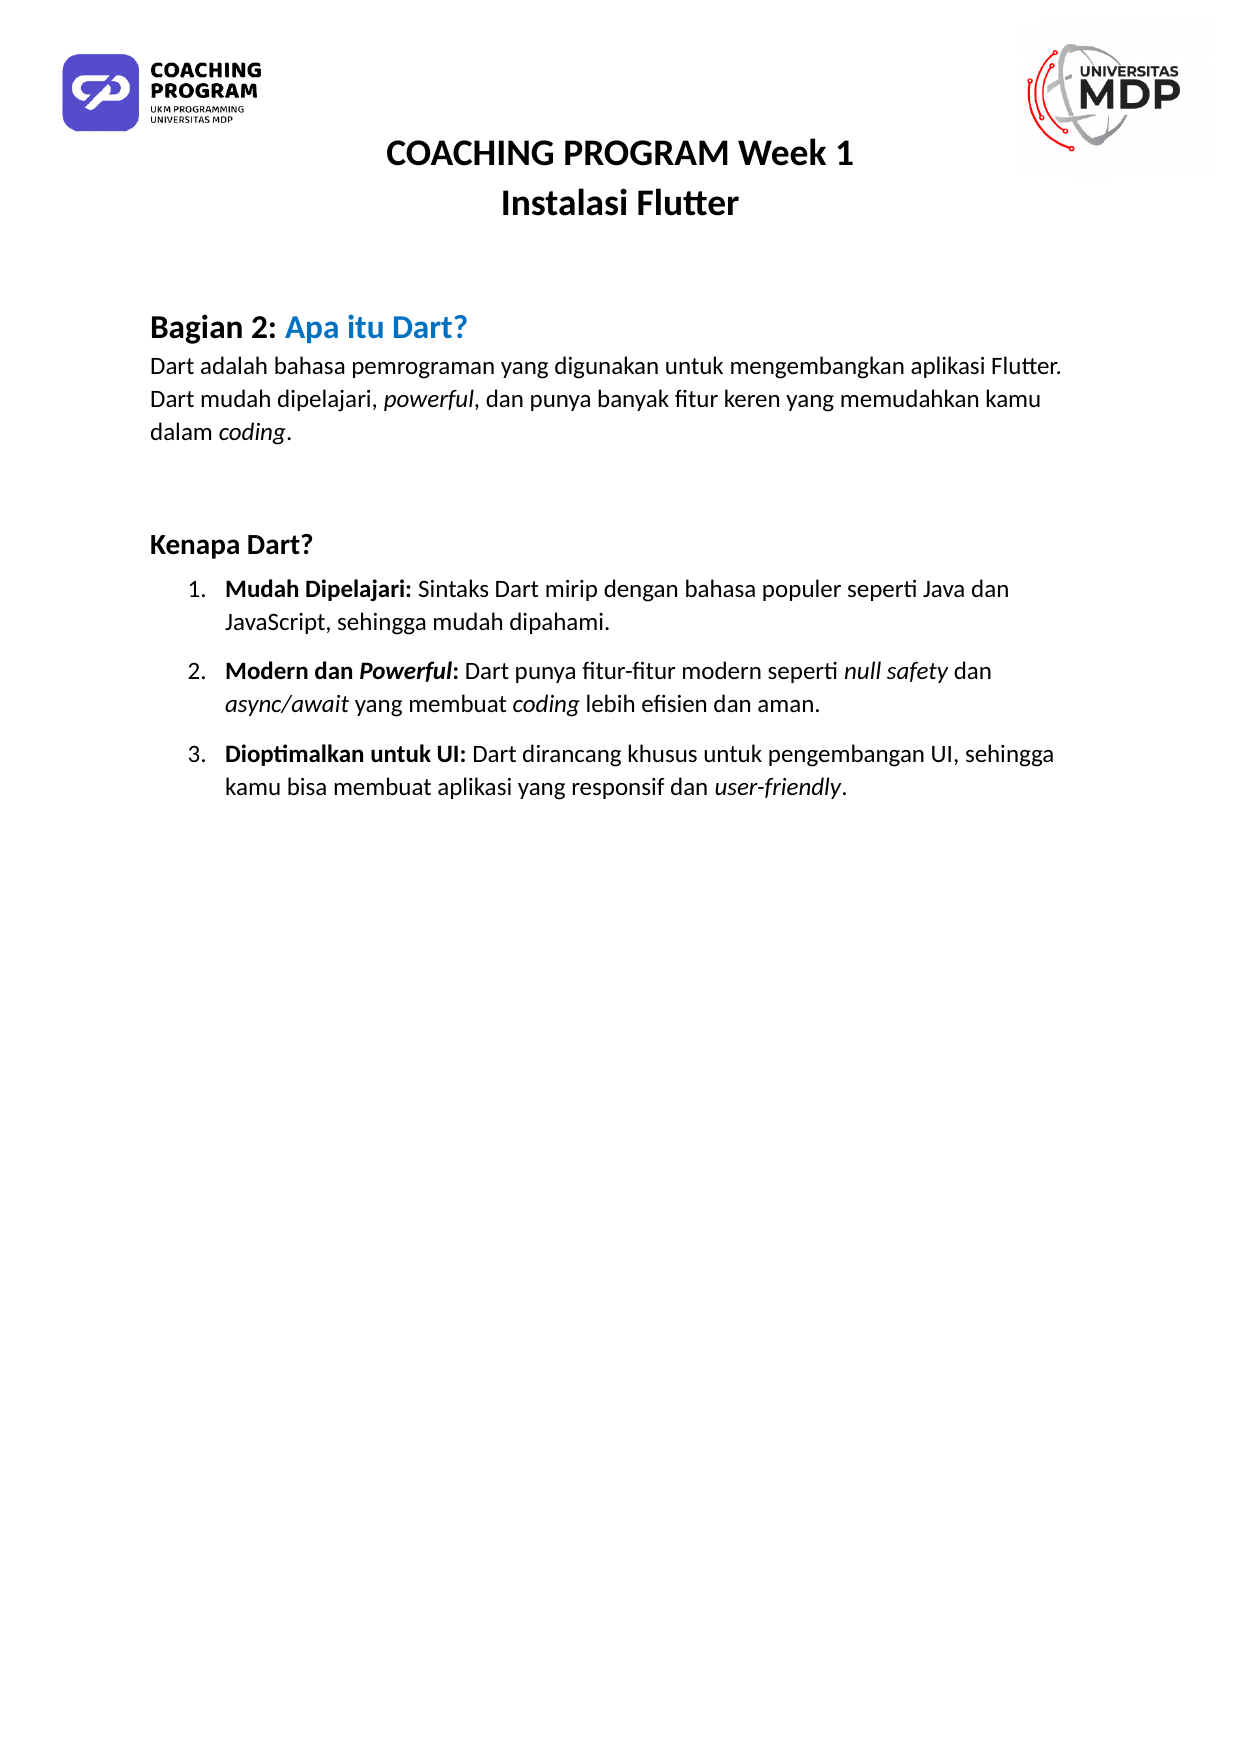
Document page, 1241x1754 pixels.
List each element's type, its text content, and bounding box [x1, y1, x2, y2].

list Mudah Dipelajari: Sintaks Dart mirip dengan bahasa populer seperti Java dan JavaScript, sehingga mudah dipahami. [187, 573, 1090, 636]
list Modern dan Powerful: Dart punya fitur-fitur modern seperti null safety dan async/await yang membuat coding lebih efisien dan aman. [187, 656, 1090, 719]
picture [1018, 17, 1213, 178]
subtitle Bagian 2: Apa itu Dart? [150, 306, 1090, 347]
text Dart adalah bahasa pemrograman yang digunakan untuk mengembangkan aplikasi Flutter. Dart mudah dipelajari, powerful, dan punya banyak fitur keren yang memudahkan kamu dalam coding. [150, 350, 1090, 447]
list Dioptimalkan untuk UI: Dart dirancang khusus untuk pengembangan UI, sehingga kamu bisa membuat aplikasi yang responsif dan user-friendly. [187, 738, 1090, 801]
subtitle Kenapa Dart? [150, 526, 1090, 562]
picture [55, 49, 269, 140]
